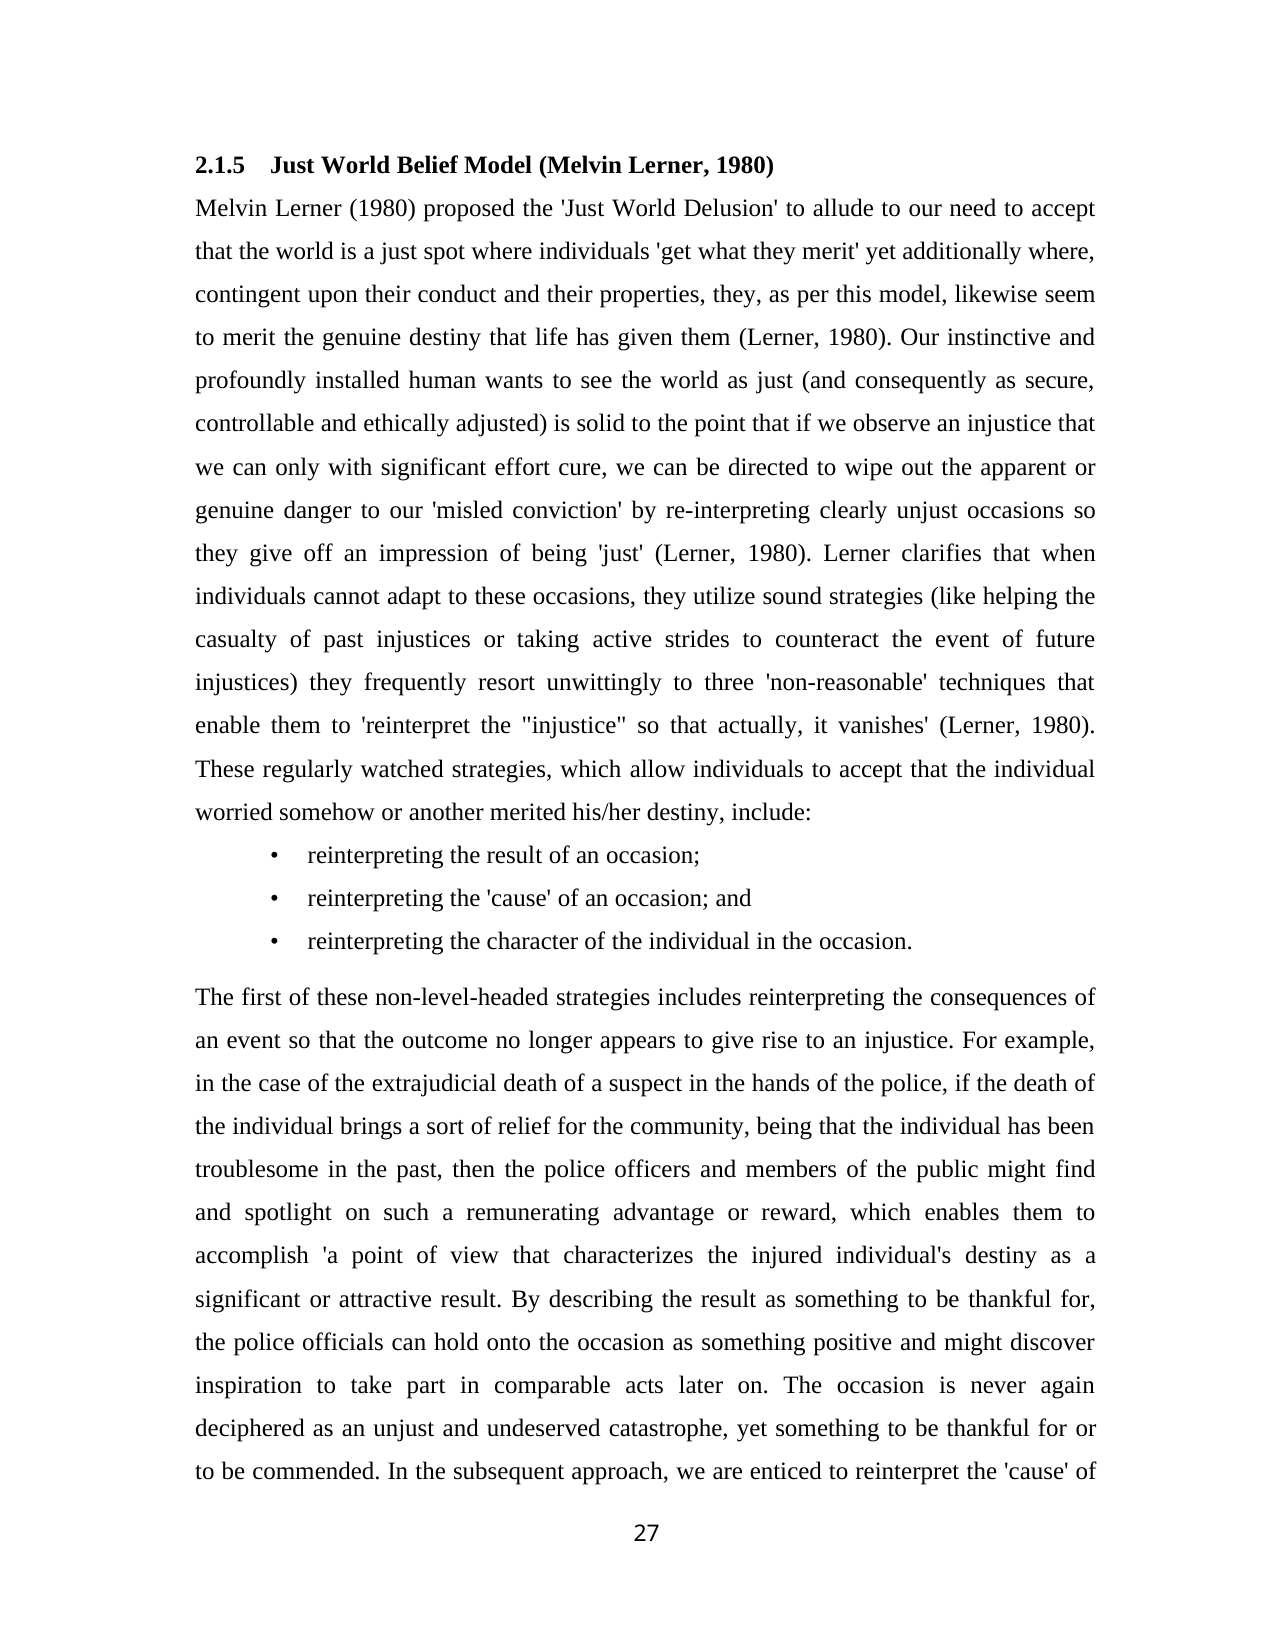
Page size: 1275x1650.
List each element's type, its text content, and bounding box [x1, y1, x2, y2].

list inspiration to take part in comparable acts later on. The occasion is never again [195, 1371, 1120, 1399]
list enable them to 'reinterpret the "injustice" so that actually, it vanishes' (Lerner, 1980). [195, 712, 1120, 739]
list • [270, 884, 304, 912]
list 2.1.5 Just World Belief Model (Melvin Lerner, 1980) [195, 151, 798, 179]
list contingent upon their conduct and their properties, they, as per this model, likewise seem [195, 280, 1120, 308]
list we can only with significant effort cure, we can be directed to wipe out the apparent or [195, 453, 1120, 481]
list the individual brings a sort of relief for the community, being that the individual has been [195, 1112, 1120, 1140]
list These regularly watched strategies, which allow individuals to accept that the individual [195, 755, 1120, 783]
list • [270, 927, 304, 955]
list genuine danger to our 'misled conviction' by re-interpreting clearly unjust occasions so [195, 496, 1120, 524]
list deciphered as an unjust and undeserved catastrophe, yet something to be thankful for or [195, 1414, 1120, 1442]
list accomplish 'a point of view that characterizes the injured individual's destiny as a [195, 1242, 1120, 1269]
list that the world is a just spot where individuals 'get what they merit' yet additionally where, [195, 237, 1120, 265]
list The first of these non-level-headed strategies includes reinterpreting the consequences of [195, 983, 1120, 1011]
list worried somehow or another merited his/her destiny, include: [195, 798, 1120, 826]
list they give off an impression of being 'just' (Lerner, 1980). Lerner clarifies that when [195, 539, 1120, 567]
list controllable and ethically adjusted) is solid to the point that if we observe an injustice that [195, 410, 1120, 437]
list the police officials can hold onto the occasion as something positive and might discover [195, 1328, 1120, 1356]
list reinterpreting the 'cause' of an occasion; and [307, 884, 937, 912]
list reinterpreting the character of the individual in the occasion. [307, 927, 937, 955]
list reinterpreting the result of an occasion; [307, 841, 724, 869]
list significant or attractive result. By describing the result as something to be thankful for, [195, 1285, 1120, 1313]
list individuals cannot adapt to these occasions, they utilize sound strategies (like helping the [195, 582, 1120, 610]
list and spotlight on such a remunerating advantage or reward, which enables them to [195, 1199, 1120, 1226]
list to merit the genuine destiny that life has given them (Lerner, 1980). Our instinctive and [195, 323, 1120, 351]
list Melvin Lerner (1980) proposed the 'Just World Delusion' to allude to our need to accept [195, 194, 1120, 222]
list to be commended. In the subsequent approach, we are enticed to reinterpret the 'cause' of [195, 1457, 1120, 1485]
list • [270, 841, 304, 869]
list casualty of past injustices or taking active strides to counteract the event of future [195, 625, 1120, 653]
list profoundly installed human wants to see the world as just (and consequently as secure, [195, 367, 1120, 394]
list an event so that the outcome no longer appears to give rise to an injustice. For example, [195, 1026, 1120, 1054]
list troublesome in the past, then the police officers and members of the public might find [195, 1155, 1120, 1183]
list in the case of the extrajudicial death of a suspect in the hands of the police, if the death of [195, 1069, 1120, 1097]
list injustices) they frequently resort unwittingly to three 'non-reasonable' techniques that [195, 669, 1120, 696]
list 27 [633, 1519, 682, 1547]
